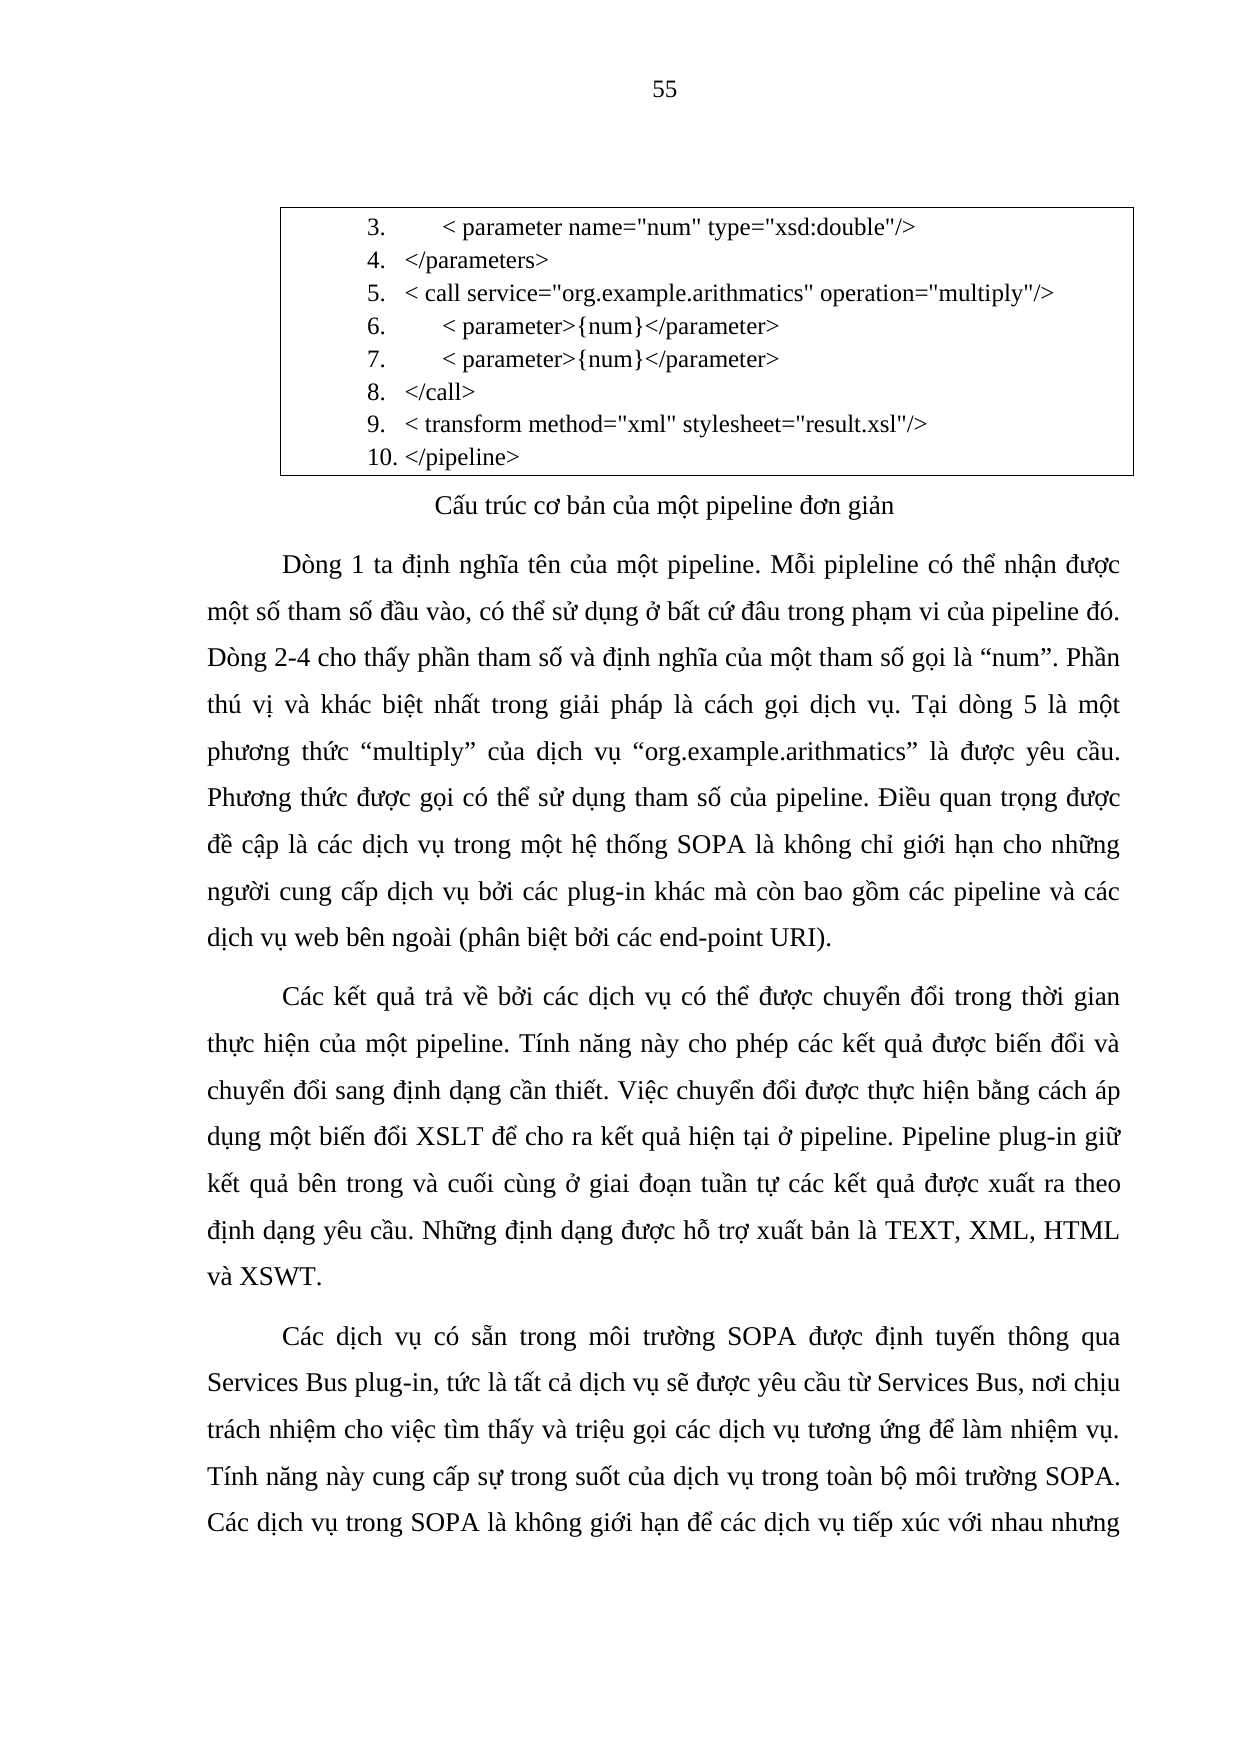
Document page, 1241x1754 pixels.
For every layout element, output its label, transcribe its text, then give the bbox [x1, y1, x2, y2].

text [207, 1320, 1122, 1537]
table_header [281, 208, 1133, 475]
text Dòng 1 ta định nghĩa tên của một pipeline. Mỗi pipleline có thể nhận được một số tham số đầu vào, có thể sử dụng ở bất cứ đâu trong phạm vi của pipeline đó. Dòng 2-4 cho thấy phần tham số và định nghĩa của một tham số gọi là “num”. Phần thú vị và khác biệt nhất trong giải pháp là cách gọi dịch vụ. Tại dòng 5 là một phương thức “multiply” của dịch vụ “org.example.arithmatics” là được yêu cầu. Phương thức được gọi có thể sử dụng tham số của pipeline. Điều quan trọng được đề cập là các dịch vụ trong một hệ thống SOPA là không chỉ giới hạn cho những người cung cấp dịch vụ bởi các plug-in khác mà còn bao gồm các pipeline và các dịch vụ web bên ngoài (phân biệt bởi các end-point URI). [207, 548, 1122, 952]
text Các kết quả trả về bởi các dịch vụ có thể được chuyển đổi trong thời gian thực hiện của một pipeline. Tính năng này cho phép các kết quả được biến đổi và chuyển đổi sang định dạng cần thiết. Việc chuyển đổi được thực hiện bằng cách áp dụng một biến đổi XSLT để cho ra kết quả hiện tại ở pipeline. Pipeline plug-in giữ kết quả bên trong và cuối cùng ở giai đoạn tuần tự các kết quả được xuất ra theo định dạng yêu cầu. Những định dạng được hỗ trợ xuất bản là TEXT, XML, HTML và XSWT. [207, 981, 1122, 1292]
text Cấu trúc cơ bản của một pipeline đơn giản [207, 489, 1122, 520]
